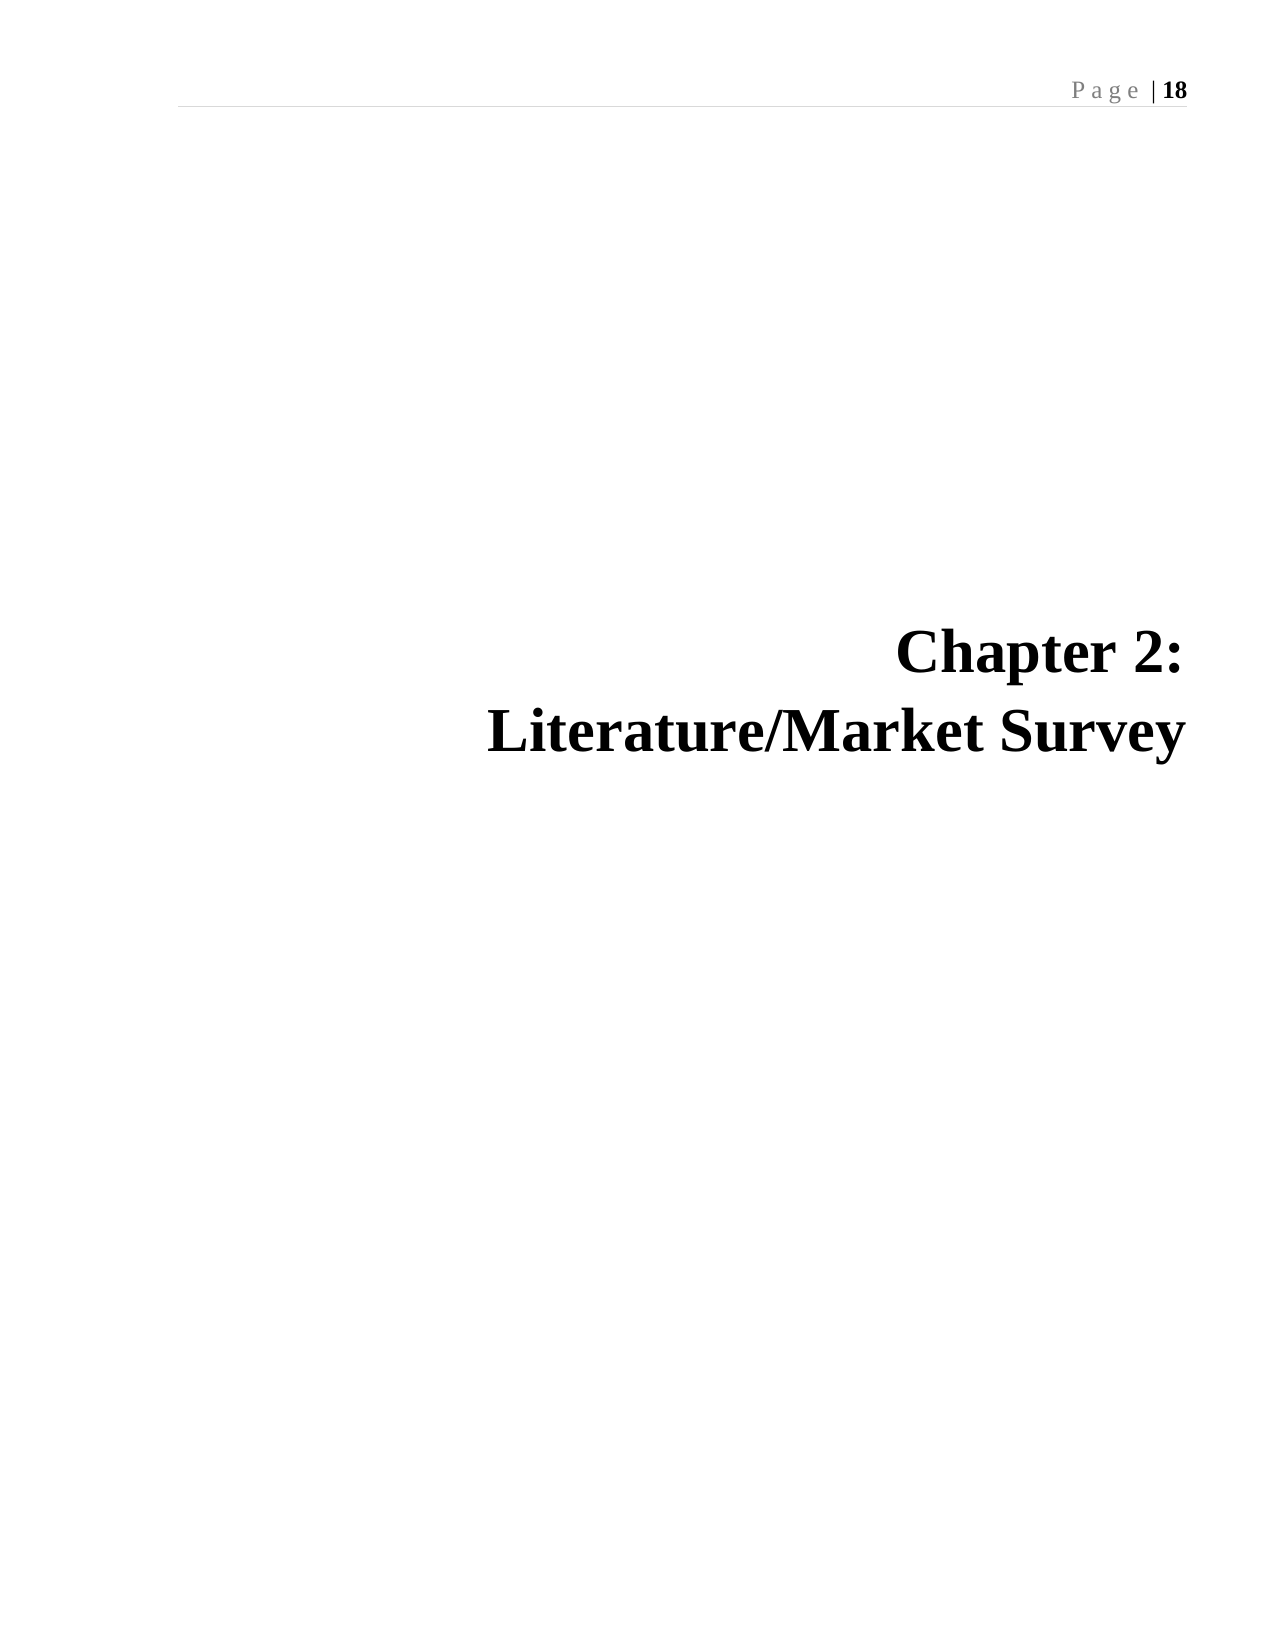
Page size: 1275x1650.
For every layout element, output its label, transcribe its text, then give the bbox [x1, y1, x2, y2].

text Literature/Market Survey [177, 693, 1187, 765]
text Chapter 2: [139, 614, 1185, 686]
